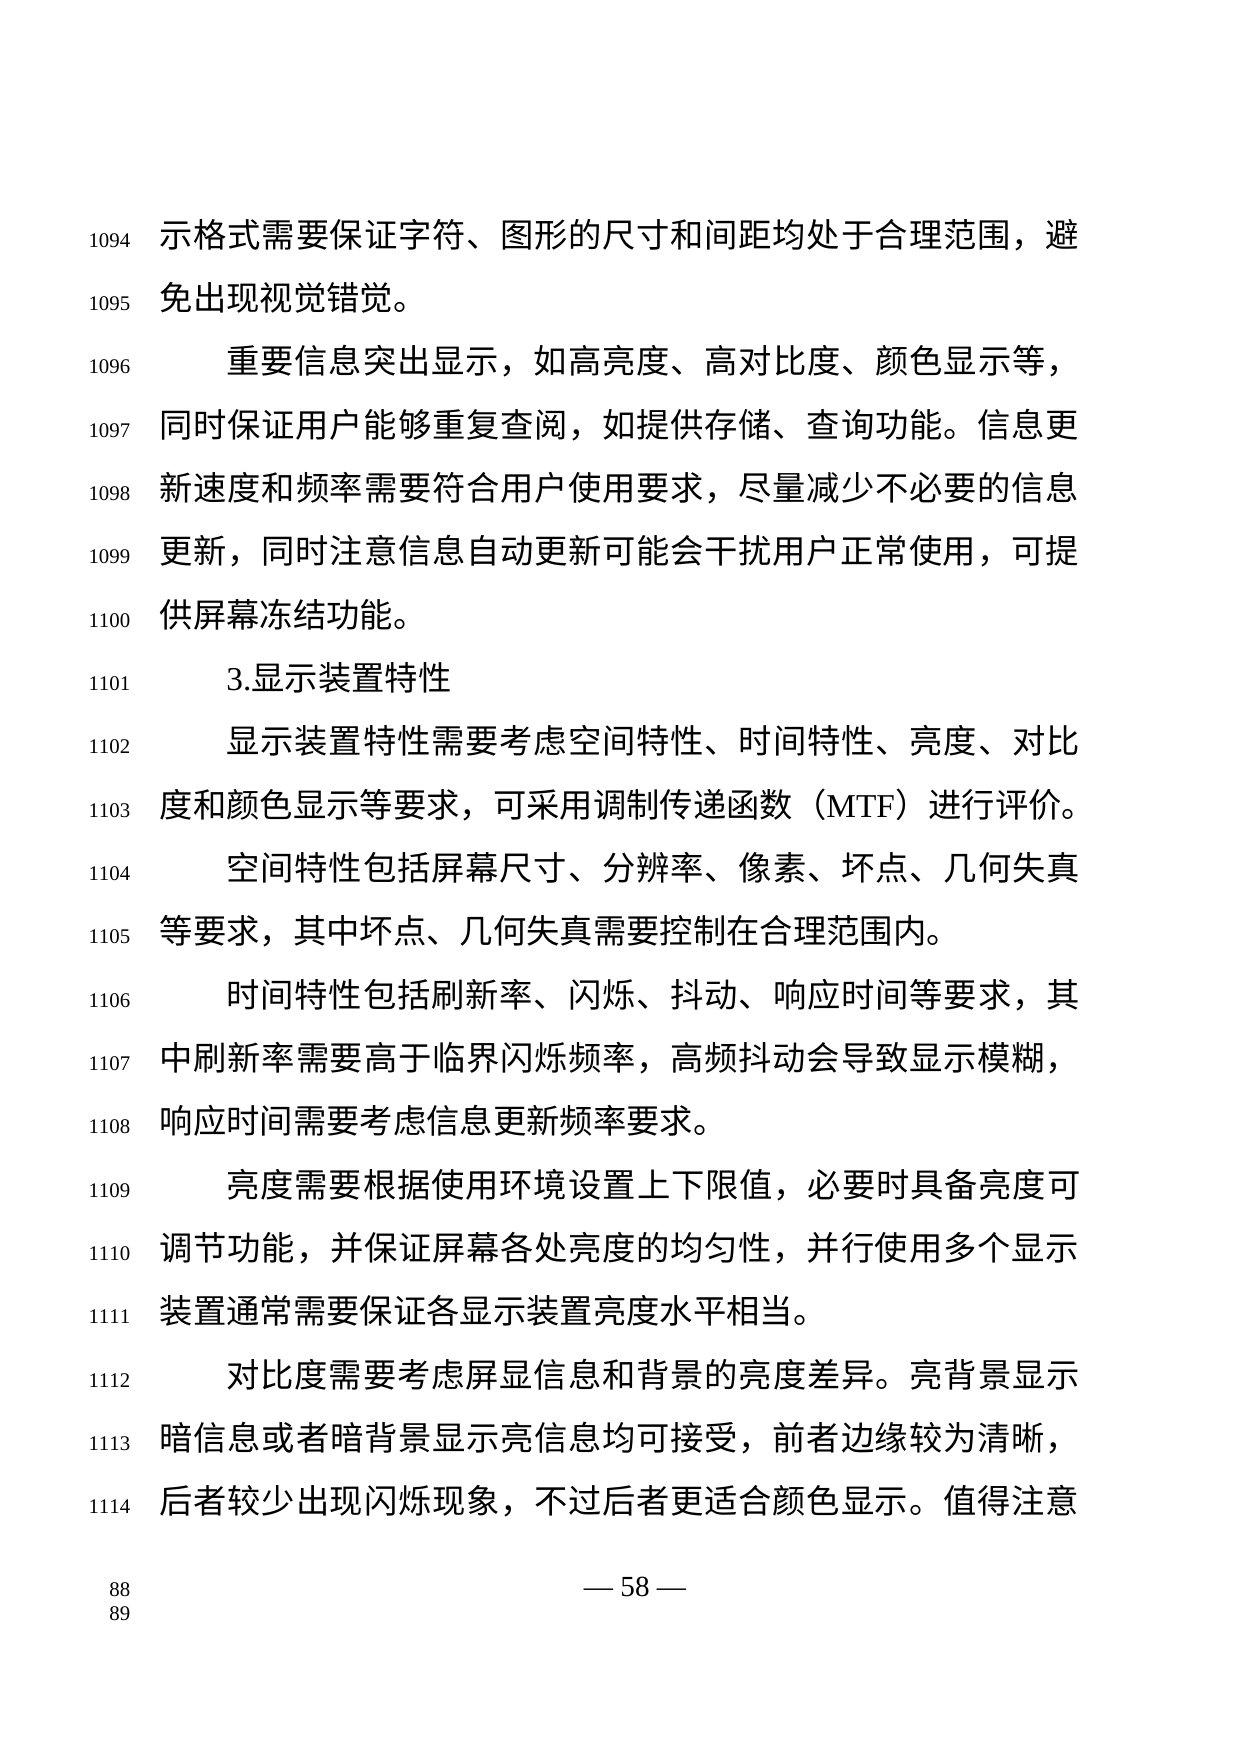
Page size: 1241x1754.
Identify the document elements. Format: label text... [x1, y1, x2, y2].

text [159, 201, 1081, 327]
text 3.显示装置特性 [159, 644, 1081, 707]
text 重要信息突出显示，如高亮度、高对比度、颜色显示等，同时保证用户能够重复查阅，如提供存储、查询功能。信息更新速度和频率需要符合用户使用要求，尽量减少不必要的信息更新，同时注意信息自动更新可能会干扰用户正常使用，可提供屏幕冻结功能。 [159, 327, 1081, 644]
text 时间特性包括刷新率、闪烁、抖动、响应时间等要求，其中刷新率需要高于临界闪烁频率，高频抖动会导致显示模糊，响应时间需要考虑信息更新频率要求。 [159, 961, 1081, 1151]
text 显示装置特性需要考虑空间特性、时间特性、亮度、对比度和颜色显示等要求，可采用调制传递函数（MTF）进行评价。 [159, 707, 1081, 834]
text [159, 1341, 1081, 1531]
text 空间特性包括屏幕尺寸、分辨率、像素、坏点、几何失真等要求，其中坏点、几何失真需要控制在合理范围内。 [159, 834, 1081, 961]
text 亮度需要根据使用环境设置上下限值，必要时具备亮度可调节功能，并保证屏幕各处亮度的均匀性，并行使用多个显示装置通常需要保证各显示装置亮度水平相当。 [159, 1151, 1081, 1341]
